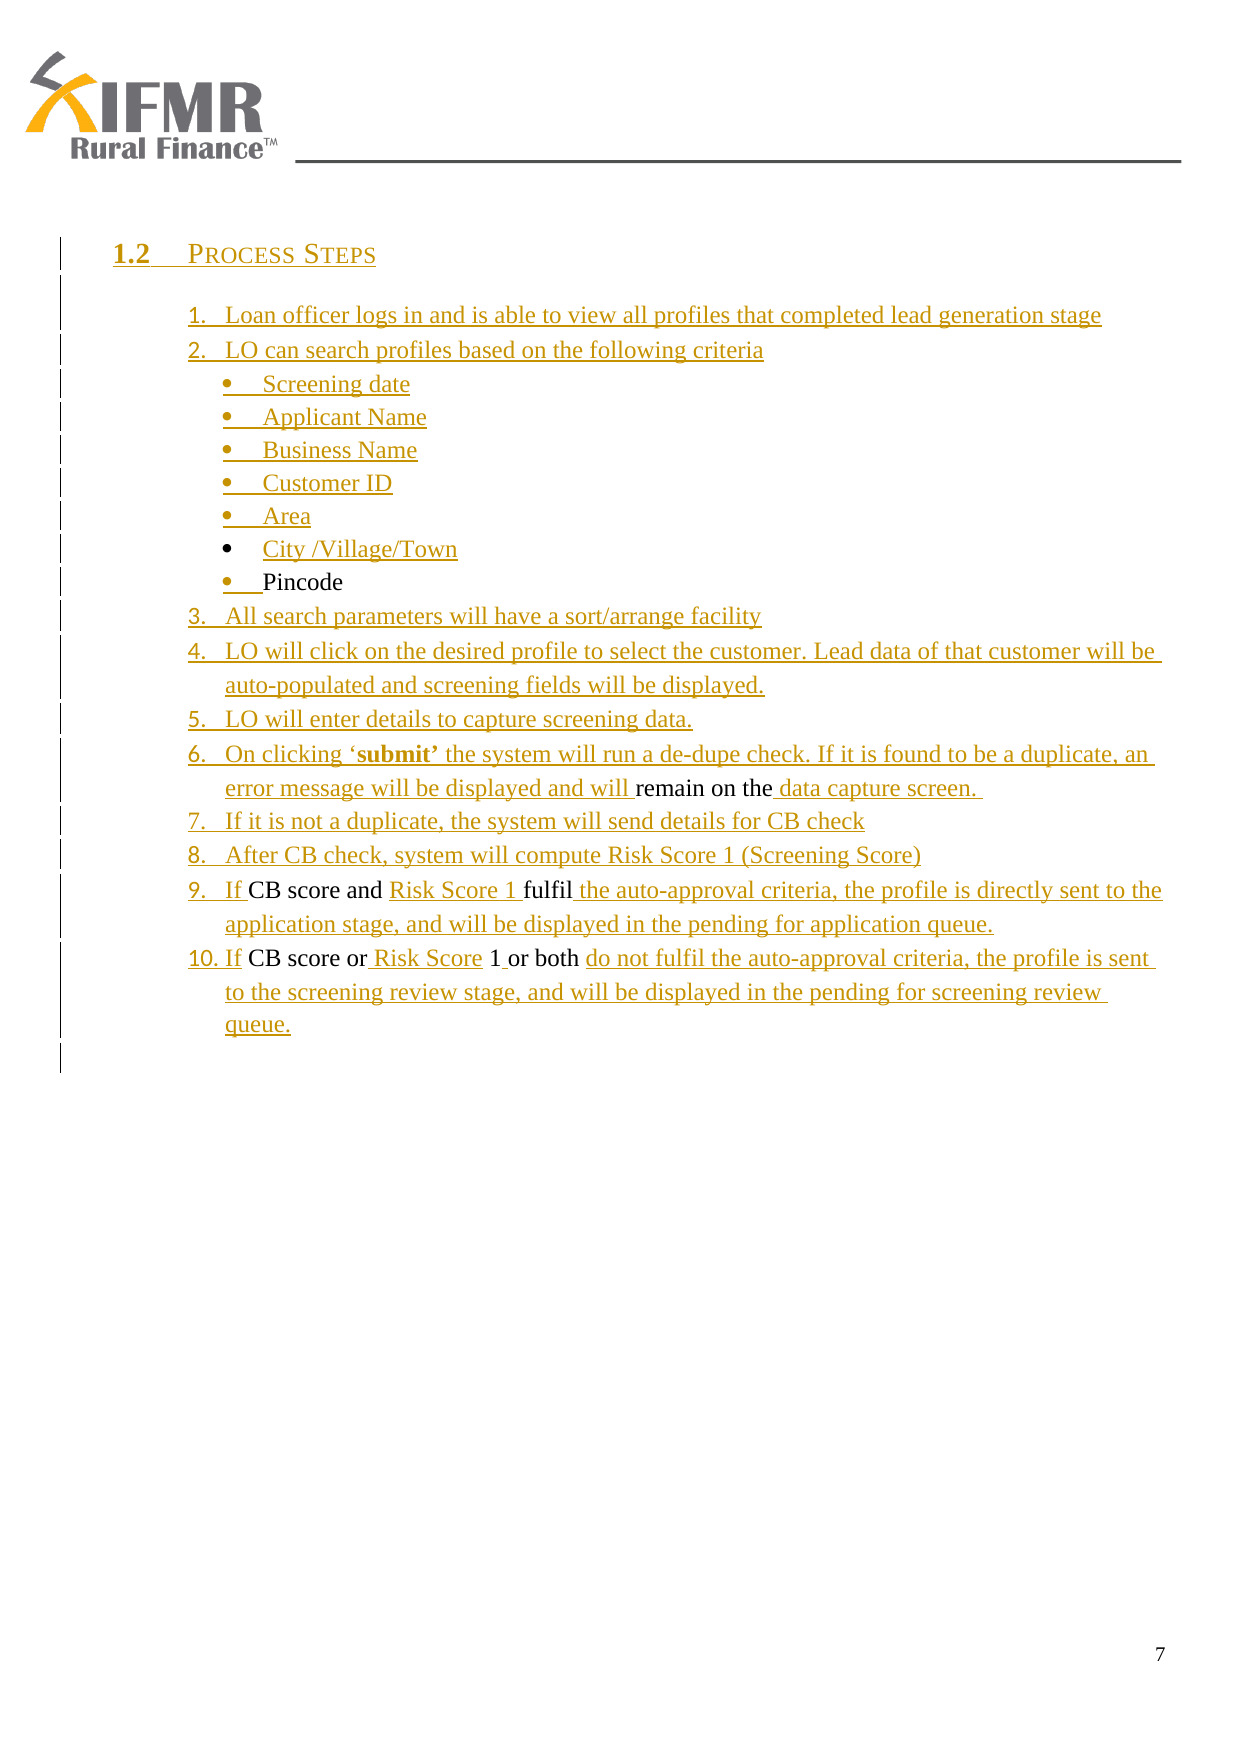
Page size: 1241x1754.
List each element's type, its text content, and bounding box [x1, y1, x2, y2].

list Pincode [223, 567, 1165, 596]
list remain on the [187, 738, 1165, 802]
list CB score and fulfil [187, 874, 1165, 937]
picture [18, 45, 284, 166]
list CB score or 1or both [187, 942, 1165, 1038]
